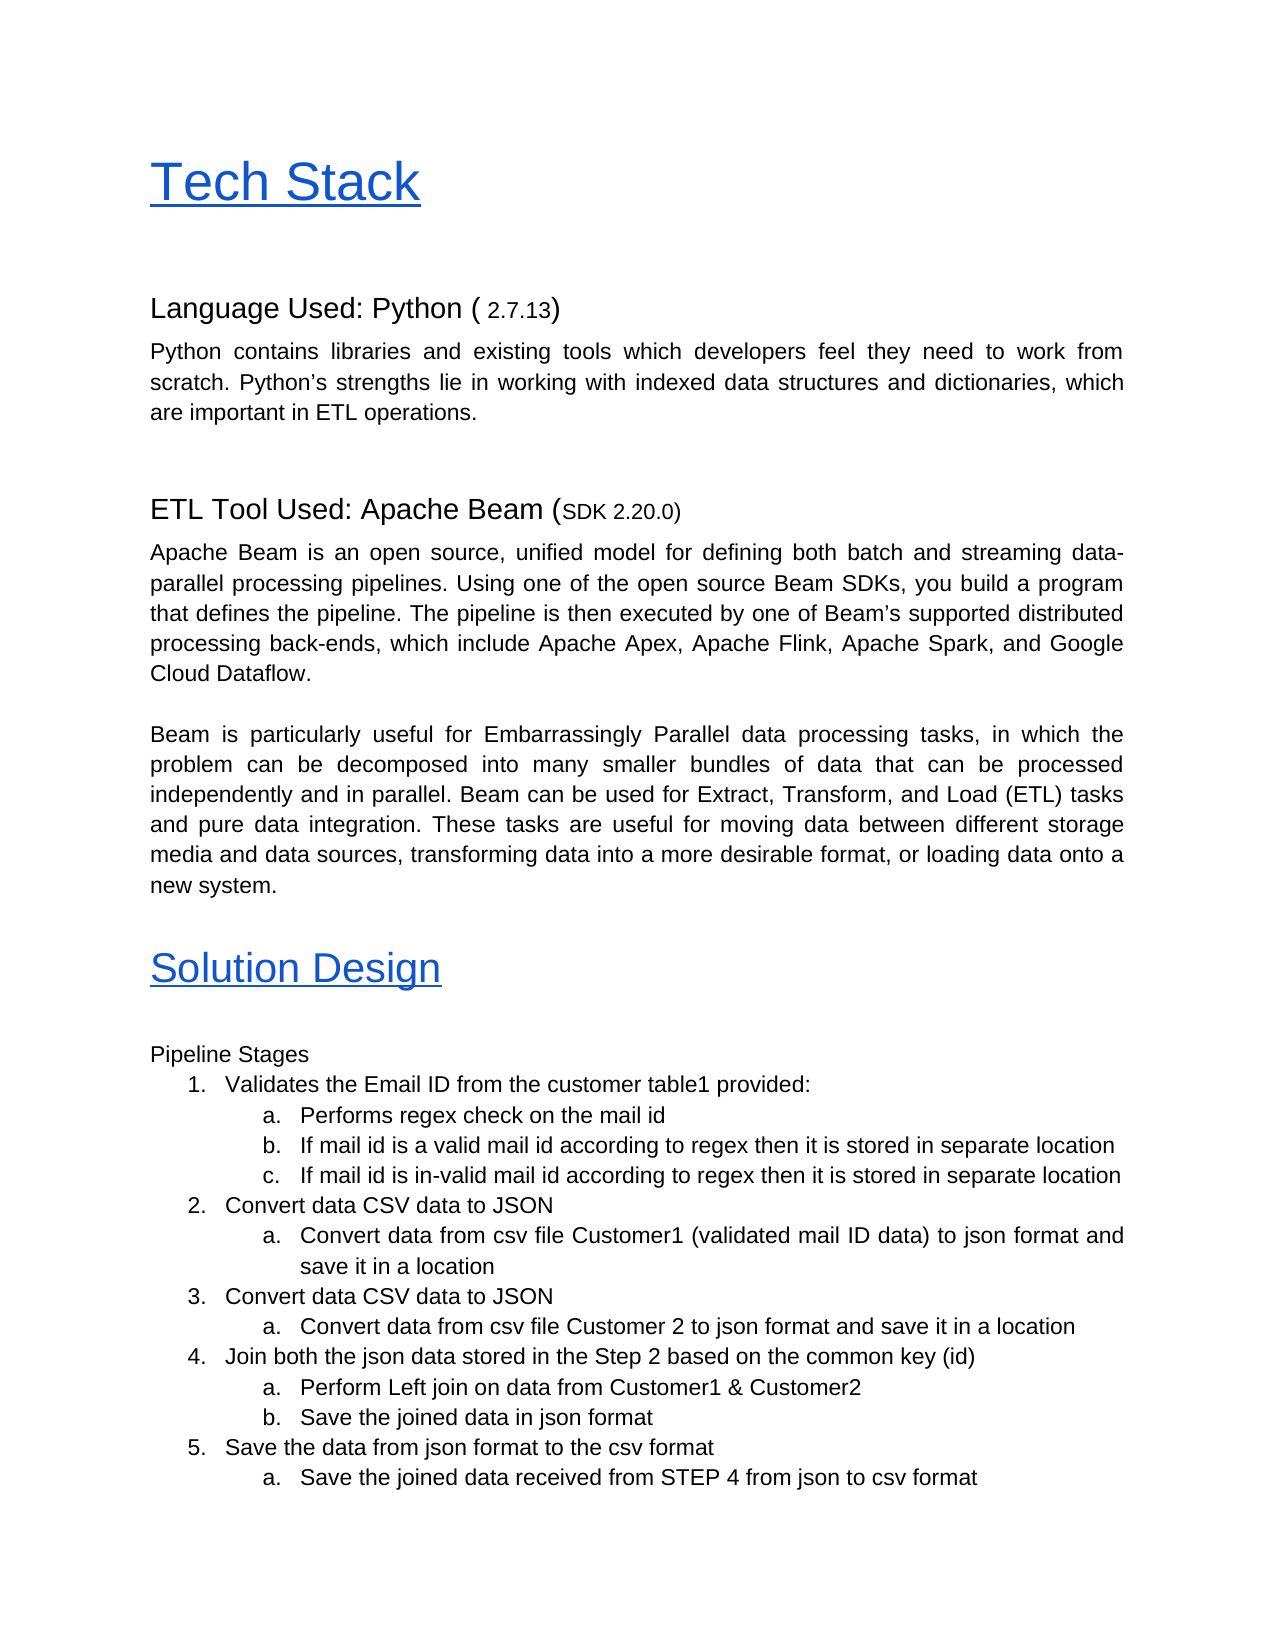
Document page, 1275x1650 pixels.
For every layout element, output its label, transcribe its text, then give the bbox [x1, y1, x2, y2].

list Performs regex check on the mail id [262, 1102, 1125, 1128]
list Save the data from json format to the csv format [187, 1434, 1125, 1460]
list Convert data CSV data to JSON [187, 1283, 1125, 1309]
list Perform Left join on data from Customer1 & Customer2 [262, 1373, 1125, 1400]
title Tech Stack [150, 150, 1125, 212]
text Beam is particularly useful for Embarrassingly Parallel data processing tasks, in which the problem can be decomposed into many smaller bundles of data that can be processed independently and in parallel. Beam can be used for Extract, Transform, and Load (ETL) tasks and pure data integration. These tasks are useful for moving data between different storage media and data sources, transforming data into a more desirable format, or loading data onto a new system. [150, 721, 1125, 898]
list Convert data from csv file Customer1 (validated mail ID data) to json format and save it in a location [262, 1222, 1125, 1279]
list Save the joined data in json format [262, 1404, 1125, 1430]
list If mail id is in-valid mail id according to regex then it is stored in separate location [262, 1162, 1125, 1188]
subtitle ETL Tool Used: Apache Beam (SDK 2.20.0) [150, 492, 1125, 526]
list Convert data CSV data to JSON [187, 1192, 1125, 1219]
text Python contains libraries and existing tools which developers feel they need to work from scratch. Python’s strengths lie in working with indexed data structures and dictionaries, which are important in ETL operations. [150, 338, 1125, 425]
list Validates the Email ID from the customer table1 provided: [187, 1071, 1125, 1098]
list If mail id is a valid mail id according to regex then it is stored in separate location [262, 1132, 1125, 1158]
text Pipeline Stages [150, 1041, 1125, 1068]
subtitle Solution Design [150, 943, 1125, 991]
text Apache Beam is an open source, unified model for defining both batch and streaming data-parallel processing pipelines. Using one of the open source Beam SDKs, you build a program that defines the pipeline. The pipeline is then executed by one of Beam’s supported distributed processing back-ends, which include Apache Apex, Apache Flink, Apache Spark, and Google Cloud Dataflow. [150, 539, 1125, 686]
list Join both the json data stored in the Step 2 based on the common key (id) [187, 1343, 1125, 1370]
list Save the joined data received from STEP 4 from json to csv format [262, 1464, 1125, 1491]
list Convert data from csv file Customer 2 to json format and save it in a location [262, 1313, 1125, 1339]
subtitle Language Used: Python ( 2.7.13) [150, 291, 1125, 325]
